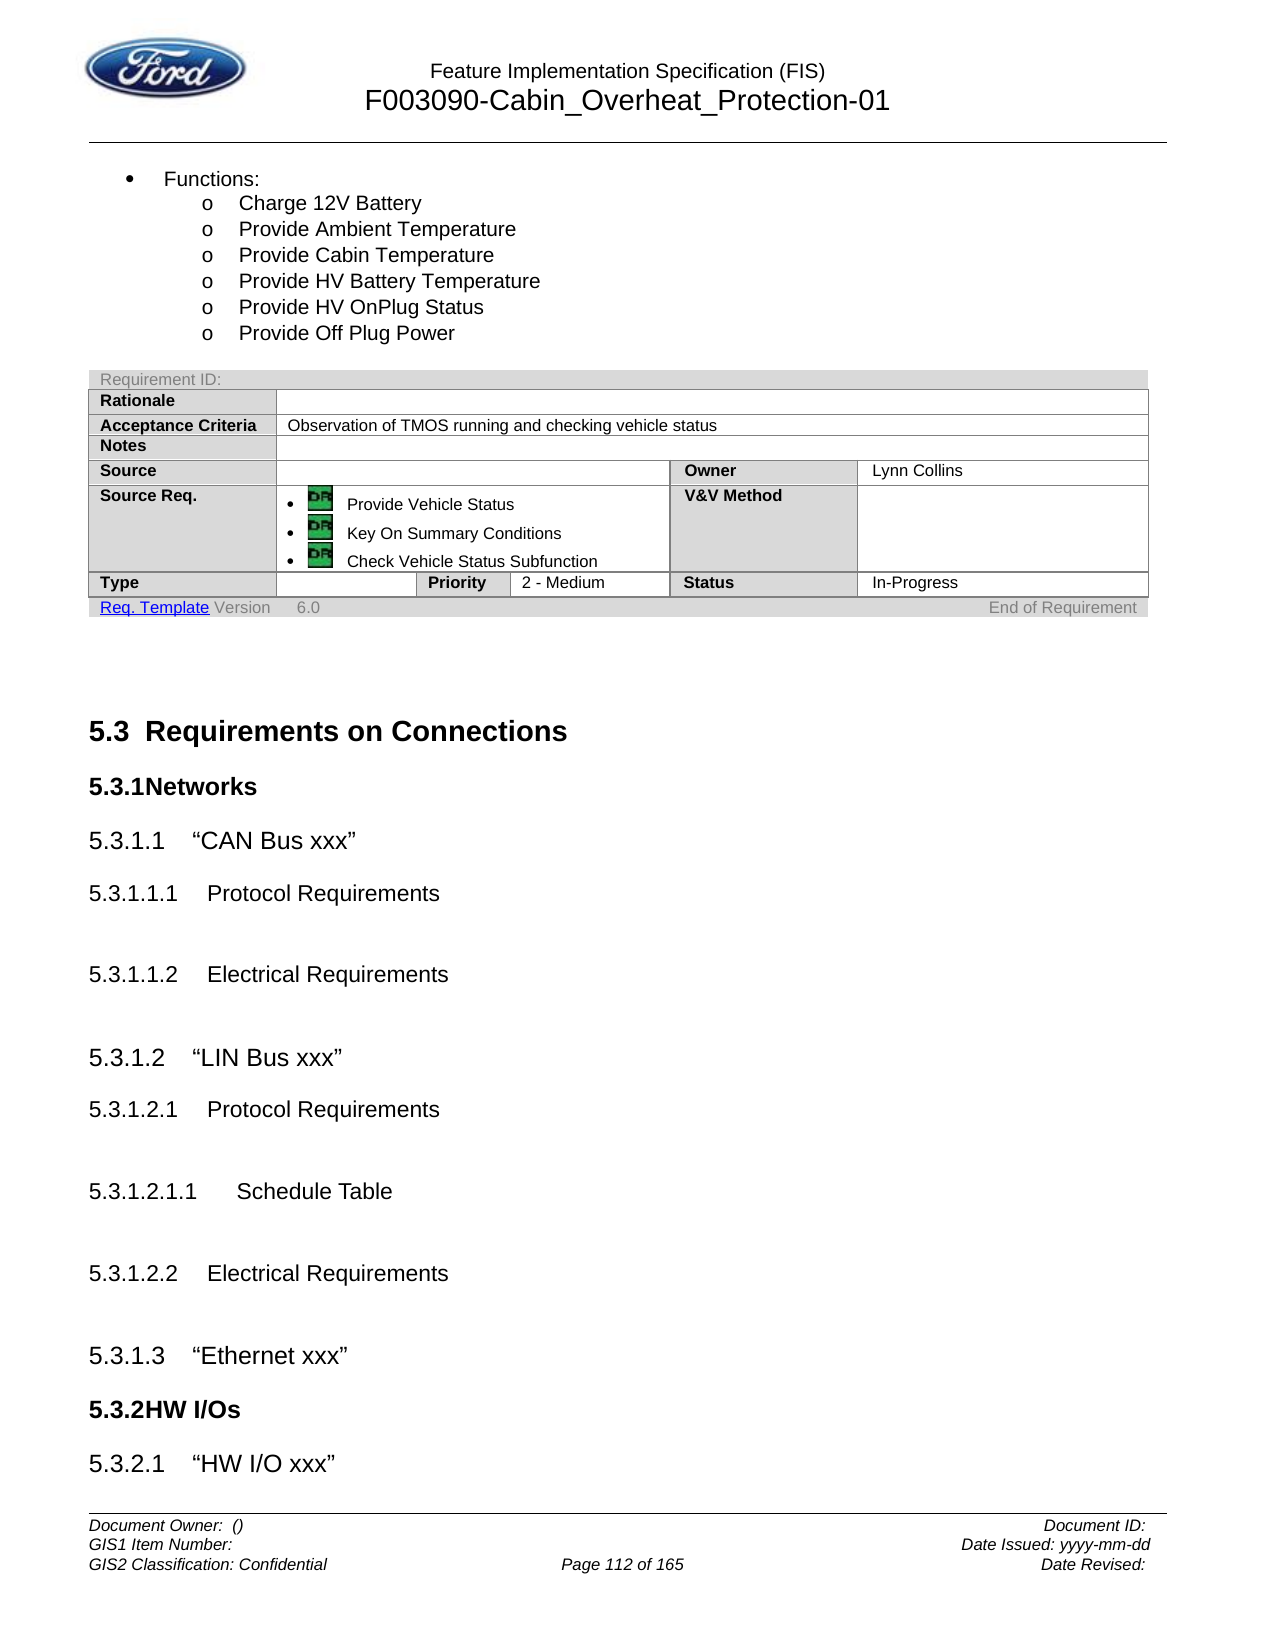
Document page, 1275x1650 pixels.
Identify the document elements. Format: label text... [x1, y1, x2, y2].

list Provide Off Plug Power [201, 320, 1167, 346]
subtitle “HW I/O xxx” [89, 1449, 1167, 1477]
subtitle “LIN Bus xxx” [89, 1043, 1167, 1071]
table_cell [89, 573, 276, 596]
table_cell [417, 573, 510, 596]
list Functions: [126, 167, 1167, 191]
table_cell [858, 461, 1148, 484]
picture [307, 542, 333, 568]
subtitle Protocol Requirements [89, 879, 1167, 906]
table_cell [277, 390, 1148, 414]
subtitle Electrical Requirements [89, 1259, 1167, 1286]
subtitle Requirements on Connections [89, 713, 1167, 747]
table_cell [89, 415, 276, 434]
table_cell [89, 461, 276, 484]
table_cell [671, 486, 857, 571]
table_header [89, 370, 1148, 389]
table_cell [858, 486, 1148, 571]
list Charge 12V Battery [201, 191, 1167, 217]
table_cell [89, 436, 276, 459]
list Provide HV Battery Temperature [201, 269, 1167, 294]
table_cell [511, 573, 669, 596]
picture [65, 18, 266, 119]
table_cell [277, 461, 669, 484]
list Provide HV OnPlug Status [201, 294, 1167, 320]
subtitle Electrical Requirements [89, 961, 1167, 987]
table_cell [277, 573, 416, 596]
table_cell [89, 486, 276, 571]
subtitle Protocol Requirements [89, 1096, 1167, 1123]
subtitle “CAN Bus xxx” [89, 826, 1167, 854]
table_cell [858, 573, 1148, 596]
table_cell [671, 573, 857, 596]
subtitle HW I/Os [89, 1395, 1167, 1424]
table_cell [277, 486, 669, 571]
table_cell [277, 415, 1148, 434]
list Provide Cabin Temperature [201, 243, 1167, 269]
picture [307, 485, 333, 511]
picture [307, 514, 333, 540]
subtitle “Ethernet xxx” [89, 1341, 1167, 1370]
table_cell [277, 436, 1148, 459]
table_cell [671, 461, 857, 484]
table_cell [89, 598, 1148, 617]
subtitle Schedule Table [89, 1178, 1167, 1204]
list Provide Ambient Temperature [201, 217, 1167, 243]
subtitle Networks [89, 772, 1167, 801]
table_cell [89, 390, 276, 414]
